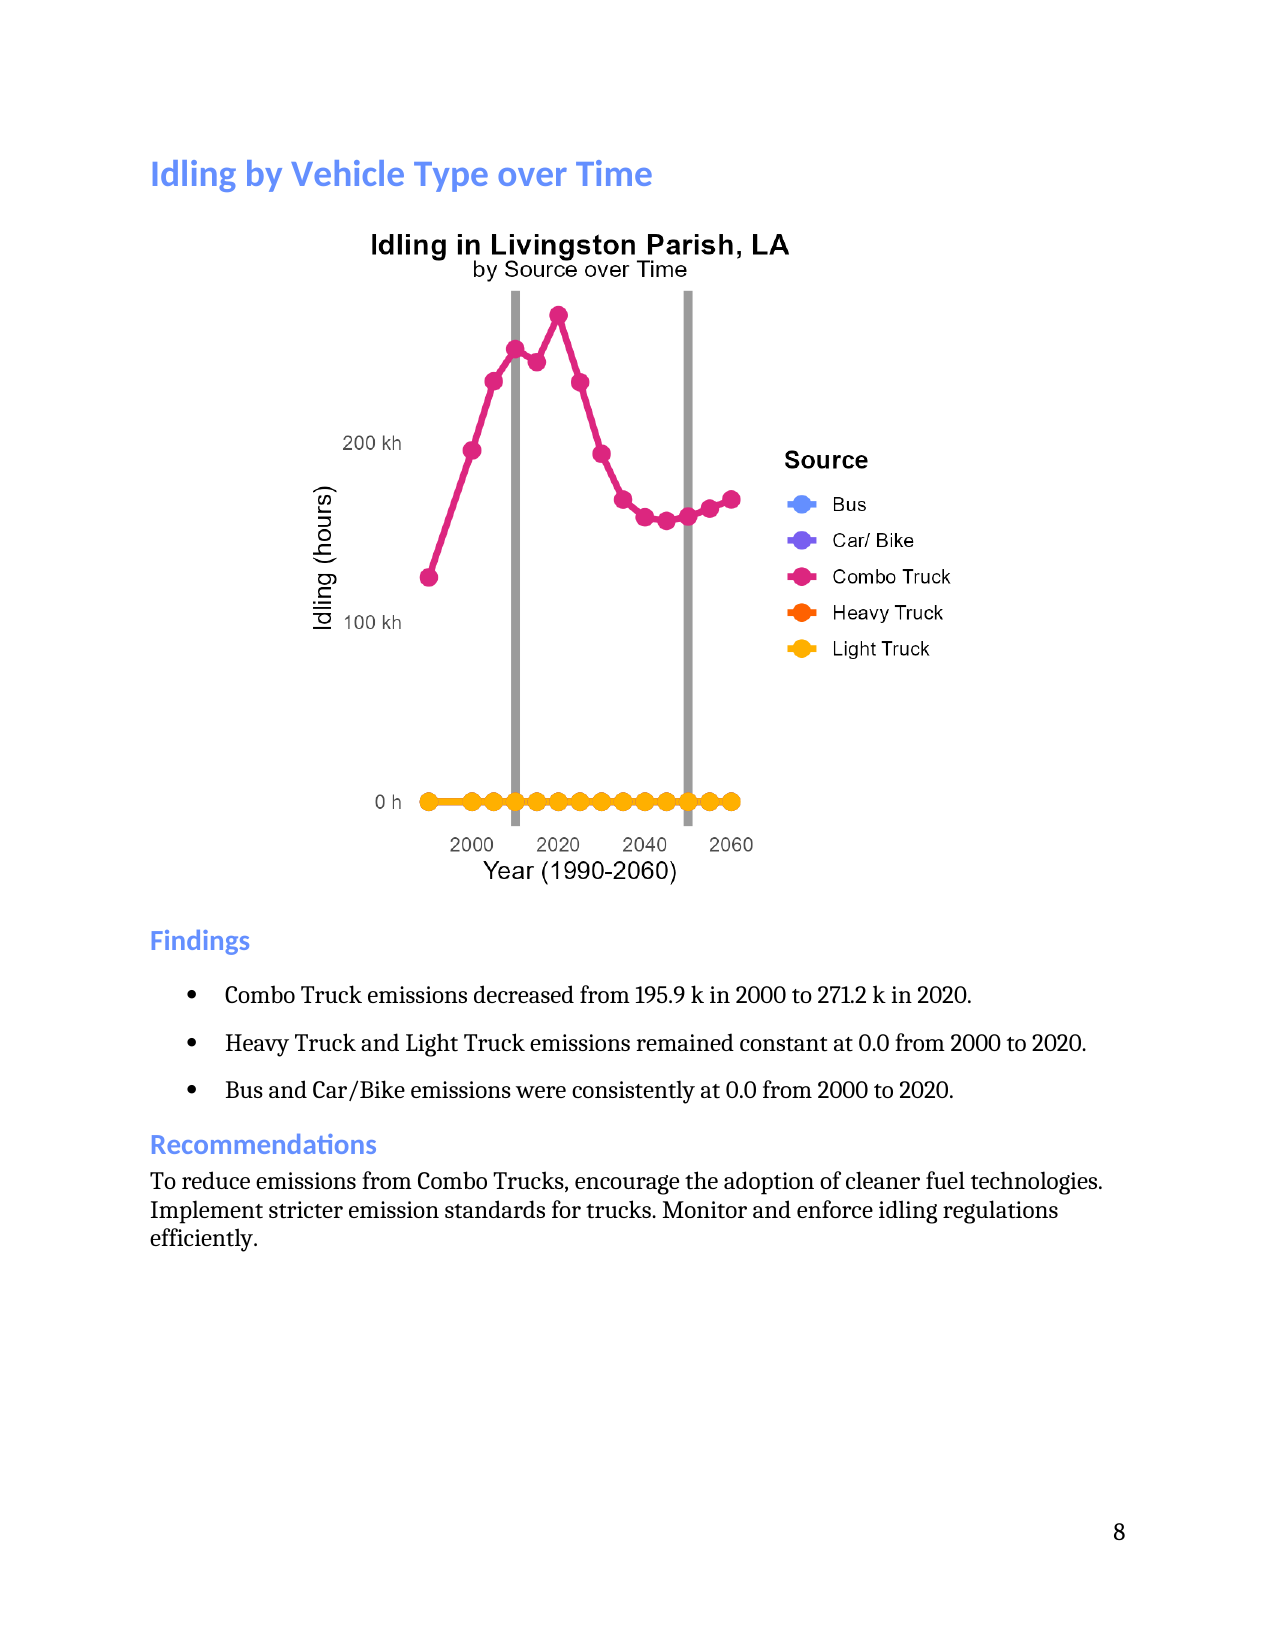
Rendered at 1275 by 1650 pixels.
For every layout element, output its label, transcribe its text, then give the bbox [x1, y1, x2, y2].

text Bus and Car/Bike emissions were consistently at 0.0 from 2000 to 2020. [187, 1076, 1125, 1105]
text Heavy Truck and Light Truck emissions remained constant at 0.0 from 2000 to 2020. [187, 1029, 1125, 1057]
text Combo Truck emissions decreased from 195.9 k in 2000 to 271.2 k in 2020. [187, 981, 1125, 1010]
picture [300, 221, 976, 897]
text To reduce emissions from Combo Trucks, encourage the adoption of cleaner fuel technologies. Implement stricter emission standards for trucks. Monitor and enforce idling regulations efficiently. [150, 1167, 1125, 1253]
subtitle Findings [150, 922, 1125, 957]
subtitle Idling by Vehicle Type over Time [150, 150, 1125, 196]
subtitle Recommendations [150, 1126, 1125, 1161]
